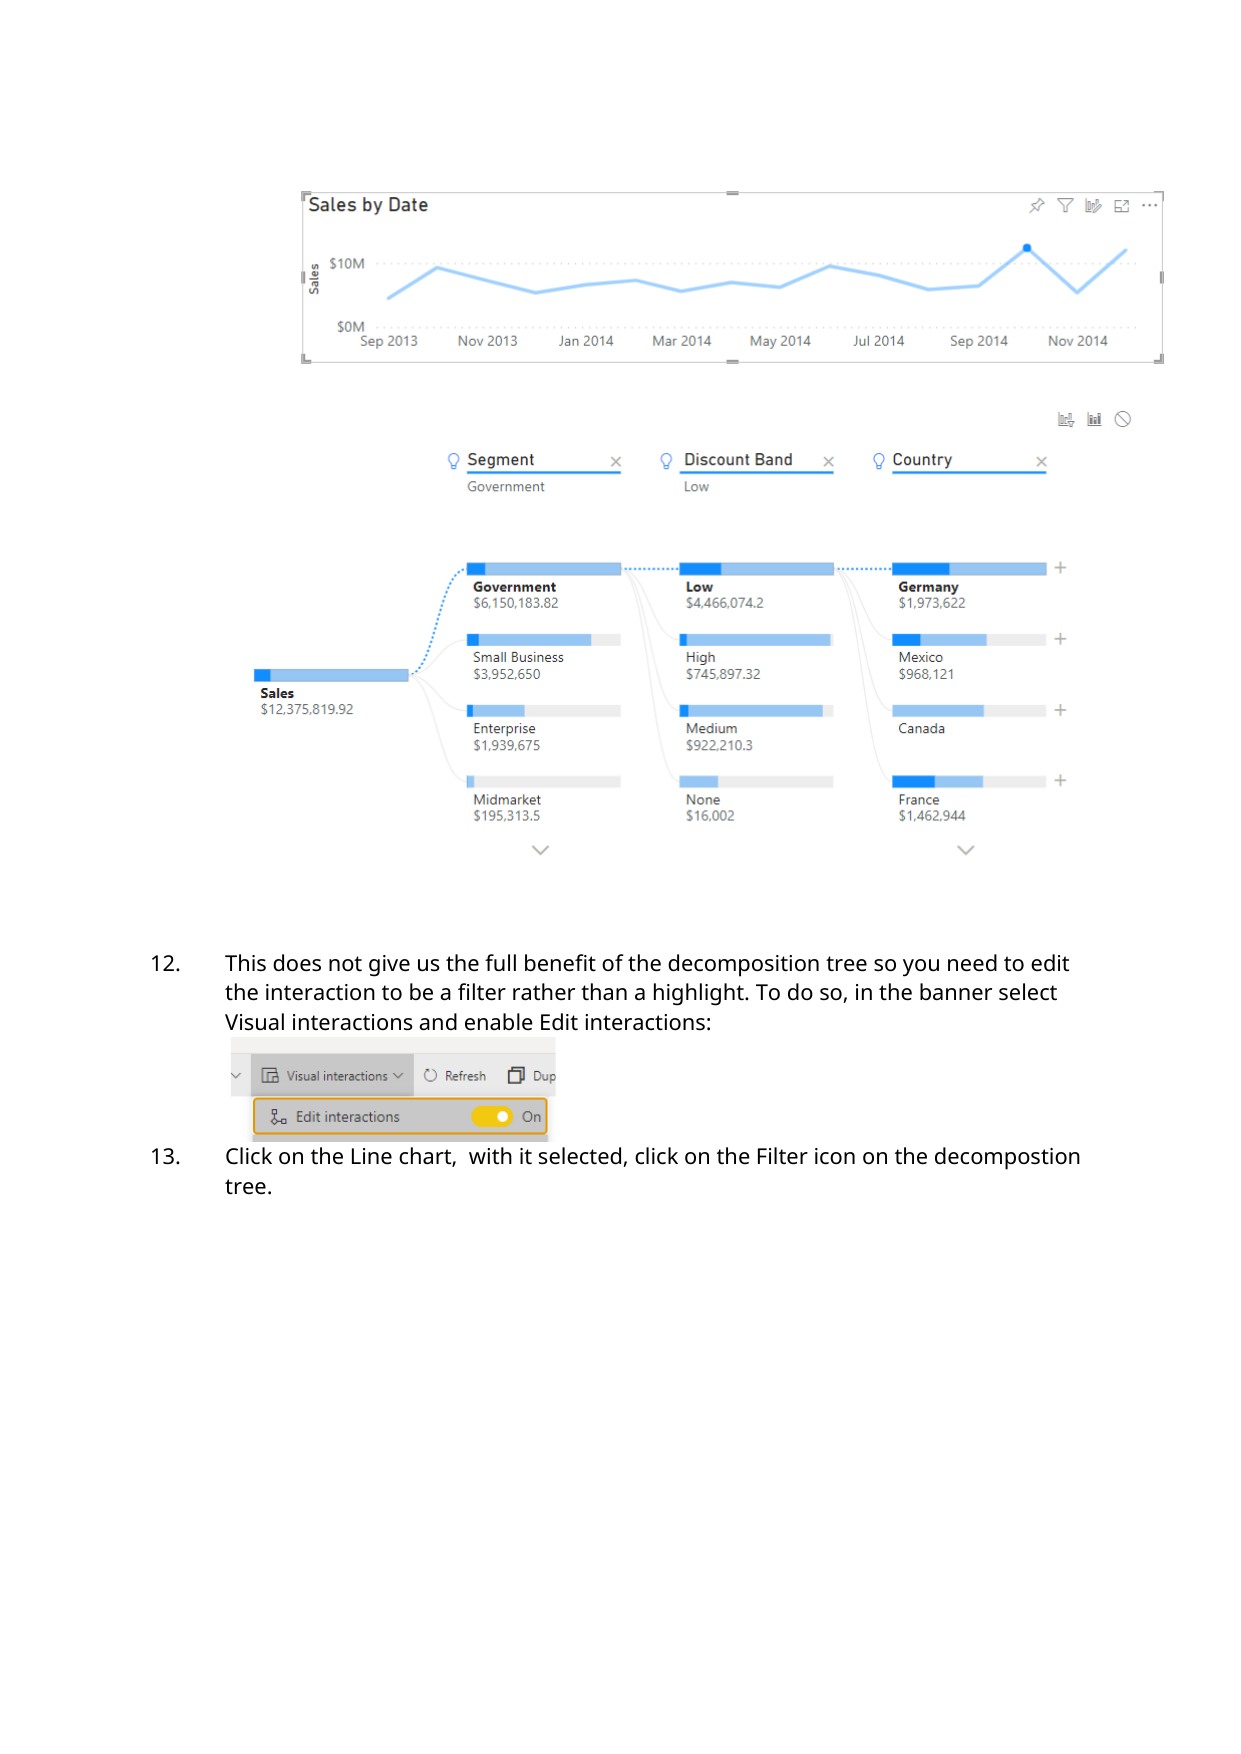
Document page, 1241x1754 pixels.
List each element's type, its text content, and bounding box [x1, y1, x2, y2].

list Click on the Line chart, with it selected, click on the Filter icon on the decompostion tree. [150, 1141, 1090, 1201]
list This does not give us the full benefit of the decomposition tree so you need to edit the interaction to be a filter rather than a highlight. To do so, in the banner select Visual interactions and enable Edit interactions: [150, 948, 1090, 1037]
picture [225, 150, 1200, 948]
picture [230, 1037, 556, 1142]
